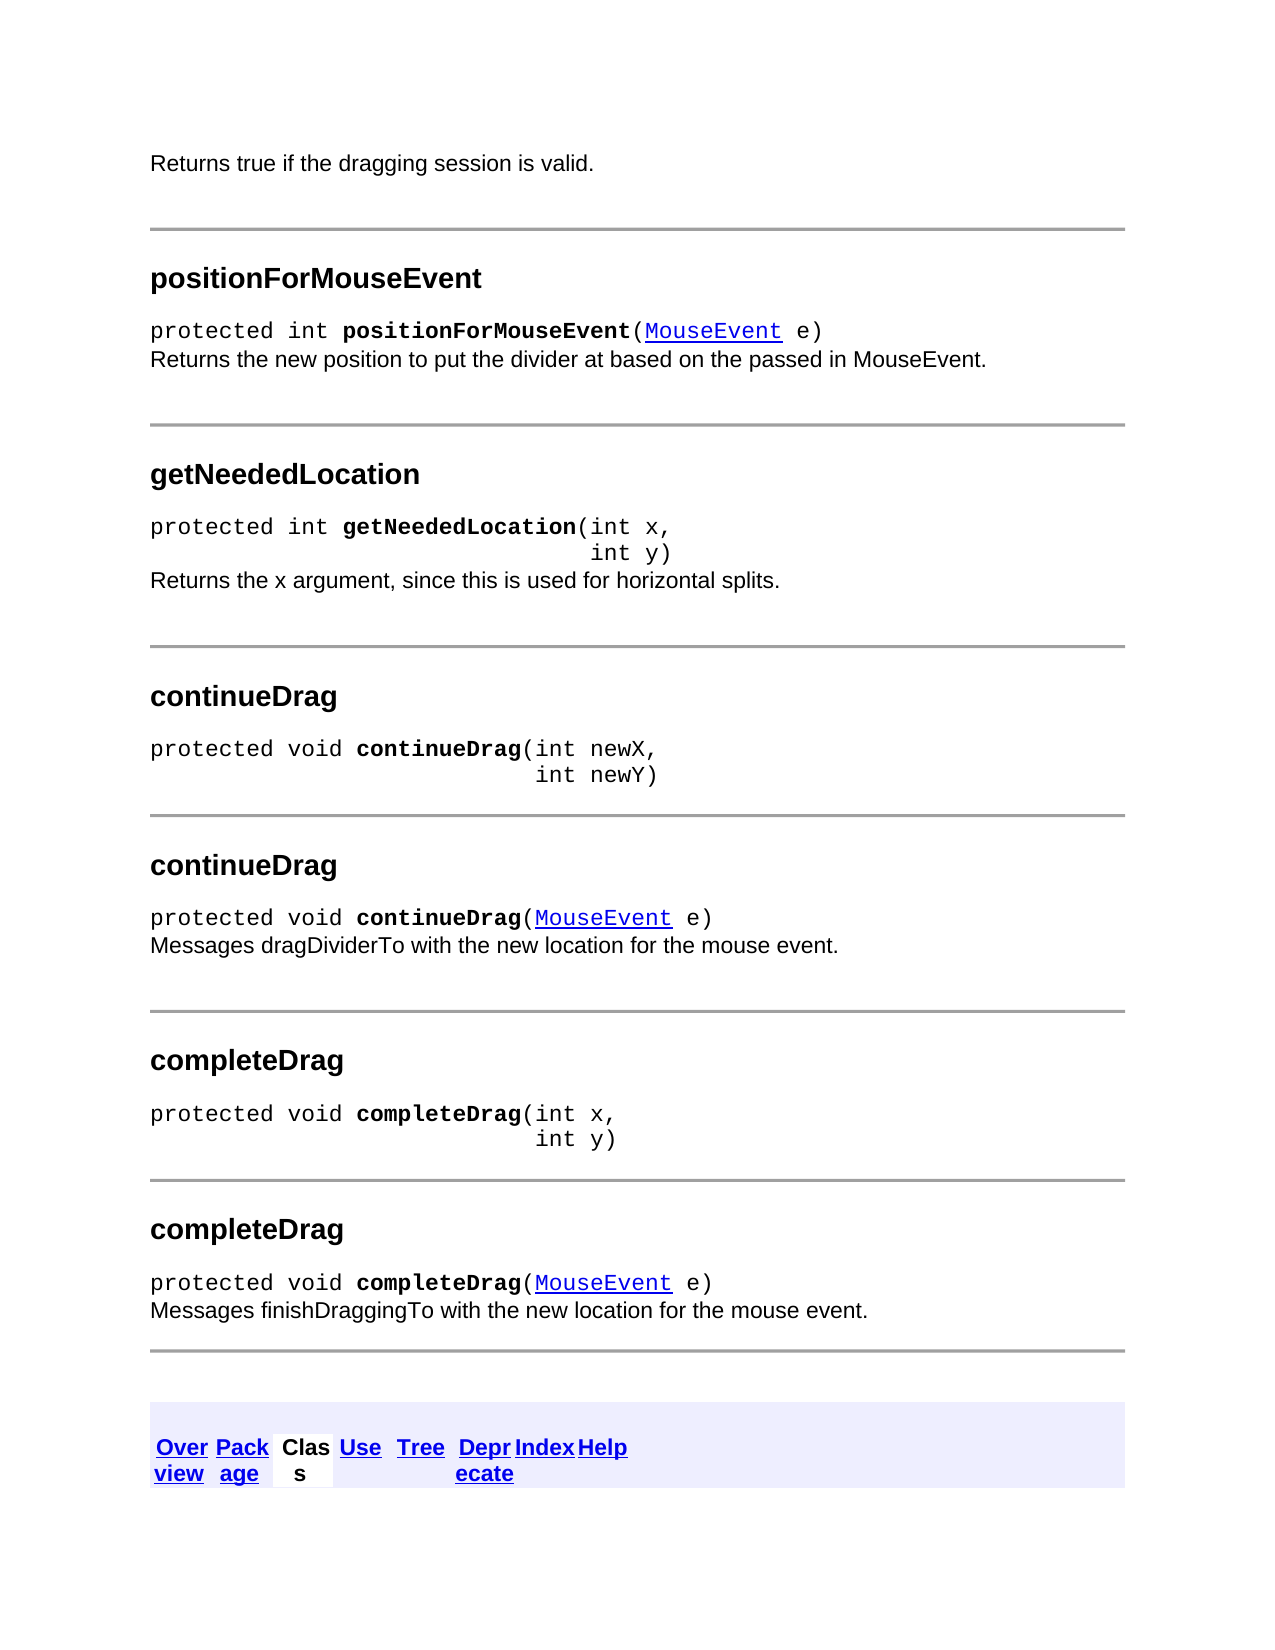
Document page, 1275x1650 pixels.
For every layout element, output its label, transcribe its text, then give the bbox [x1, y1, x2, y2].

subtitle completeDrag [150, 1182, 1125, 1246]
subtitle continueDrag [150, 818, 1125, 881]
text protected void continueDrag(MouseEvent e) [150, 906, 1125, 932]
subtitle completeDrag [150, 1013, 1125, 1077]
subtitle continueDrag [150, 649, 1125, 712]
table_header [150, 1402, 1125, 1488]
text Returns true if the dragging session is valid. [150, 150, 1125, 176]
text protected int positionForMouseEvent(MouseEvent e) [150, 320, 1125, 346]
text protected void completeDrag(MouseEvent e) [150, 1271, 1125, 1297]
text Messages finishDraggingTo with the new location for the mouse event. [150, 1297, 1125, 1323]
text protected void completeDrag(int x, int y) [150, 1102, 1125, 1154]
subtitle positionForMouseEvent [150, 231, 1125, 295]
subtitle getNeededLocation [150, 427, 1125, 491]
text Messages dragDividerTo with the new location for the mouse event. [150, 932, 1125, 958]
text Returns the new position to put the divider at based on the passed in MouseEvent. [150, 346, 1125, 372]
text protected int getNeededLocation(int x, int y) [150, 516, 1125, 567]
text Returns the x argument, since this is used for horizontal splits. [150, 567, 1125, 594]
text protected void continueDrag(int newX, int newY) [150, 737, 1125, 789]
